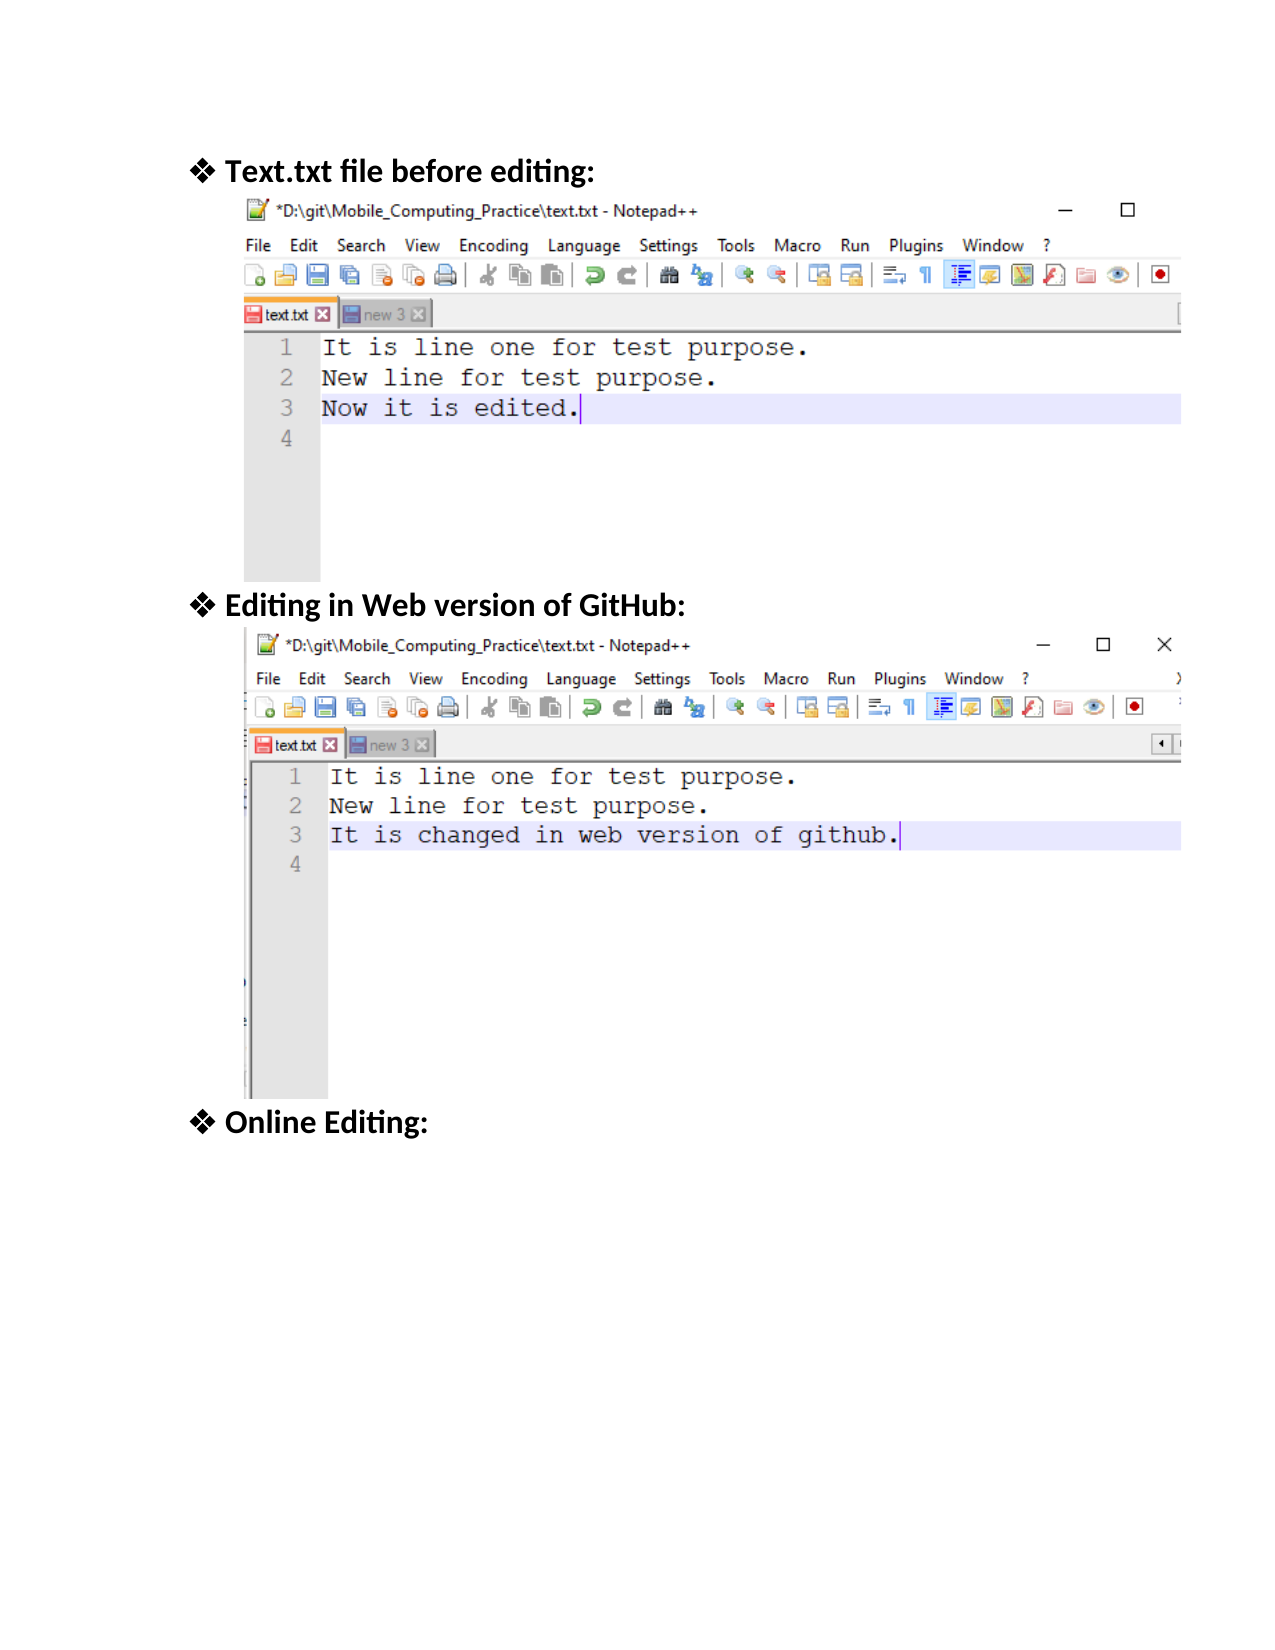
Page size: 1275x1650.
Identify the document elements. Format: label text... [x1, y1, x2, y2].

list Online Editing: [187, 1101, 1125, 1142]
list Editing in Web version of GitHub: [187, 584, 1125, 1099]
list Text.txt file before editing: [187, 150, 1125, 582]
